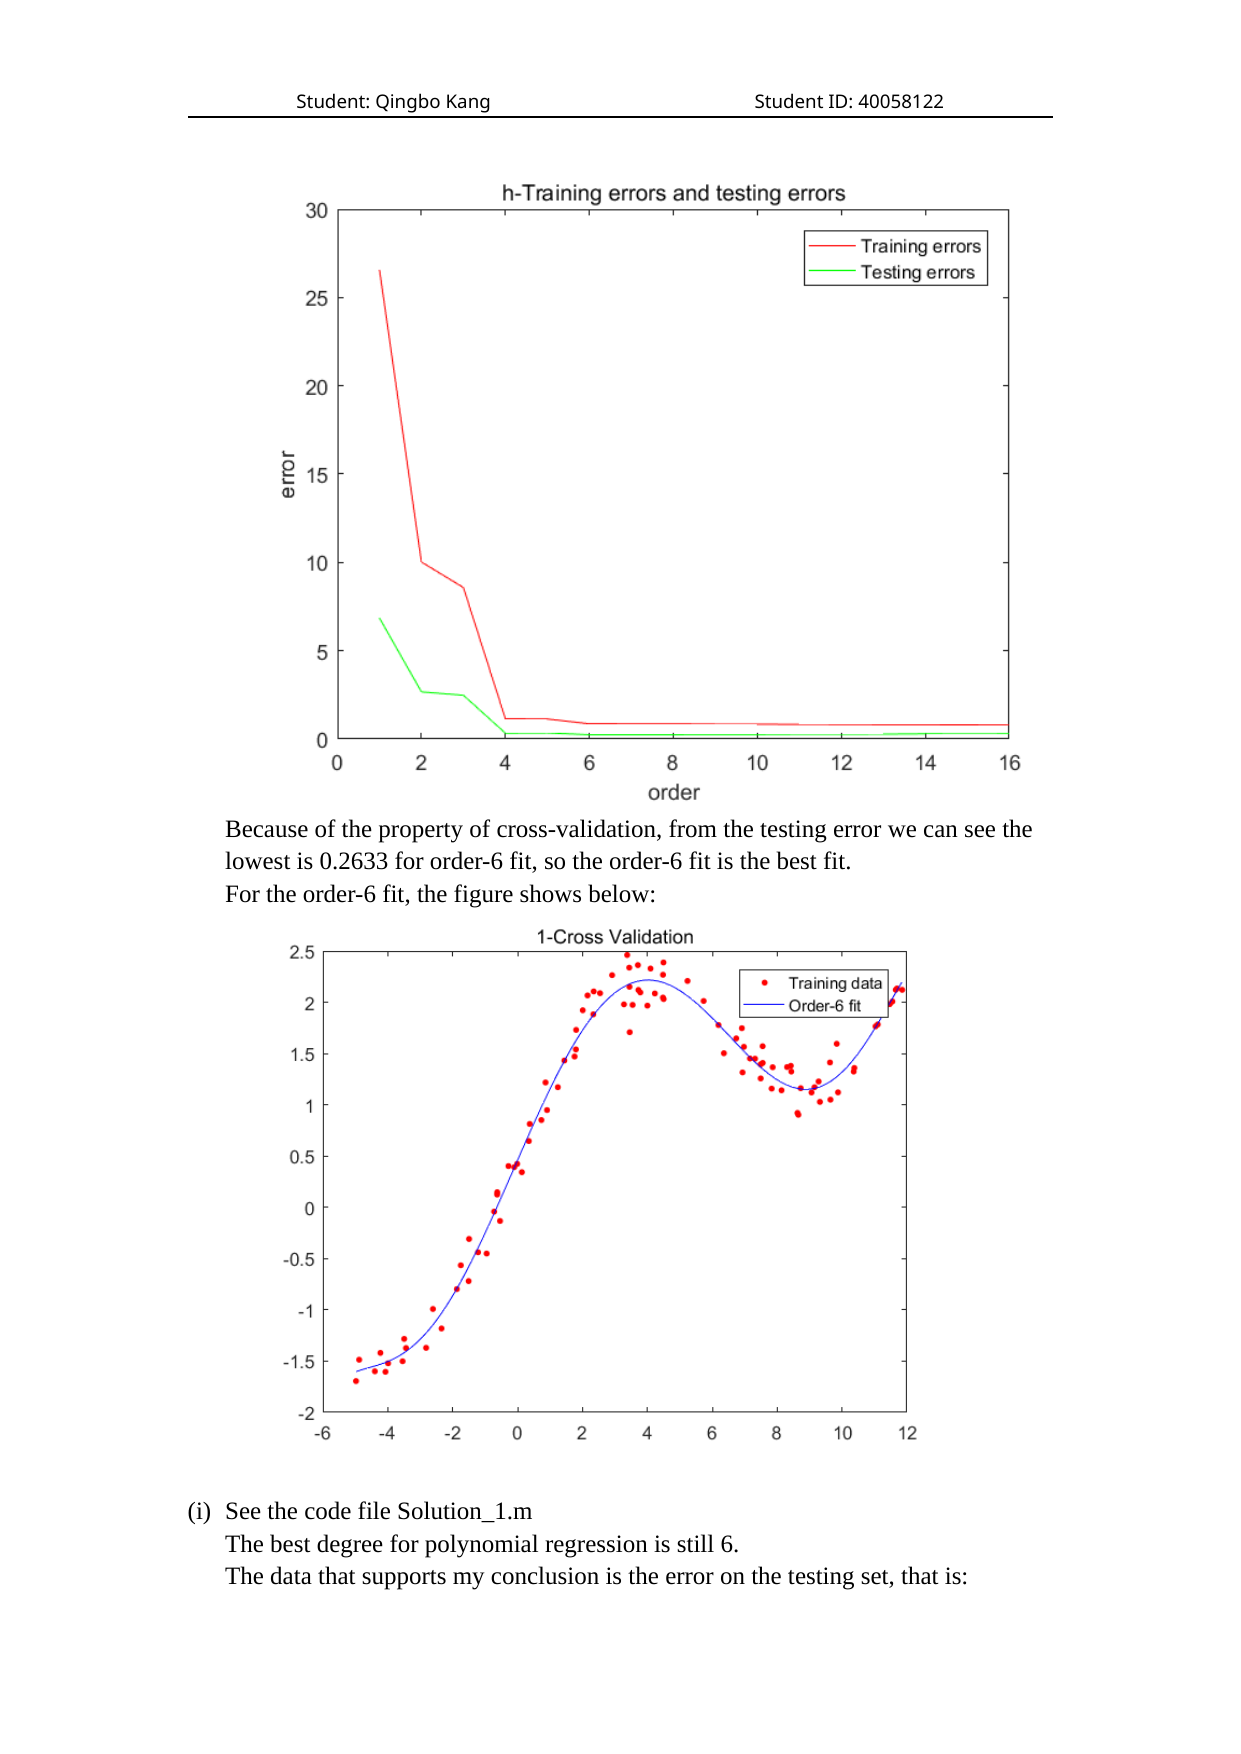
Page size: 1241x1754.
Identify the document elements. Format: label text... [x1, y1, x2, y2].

text For the order-6 fit, the figure shows below: [187, 877, 1053, 909]
picture [225, 909, 978, 1475]
list See the code file Solution_1.m [187, 1494, 1053, 1527]
text Because of the property of cross-validation, from the testing error we can see the lowest is 0.2633 for order-6 fit, so the order-6 fit is the best fit. [225, 812, 1053, 877]
picture [225, 162, 1091, 811]
list The best degree for polynomial regression is still 6. [225, 1527, 1053, 1559]
list The data that supports my conclusion is the error on the testing set, that is: [225, 1559, 1053, 1592]
